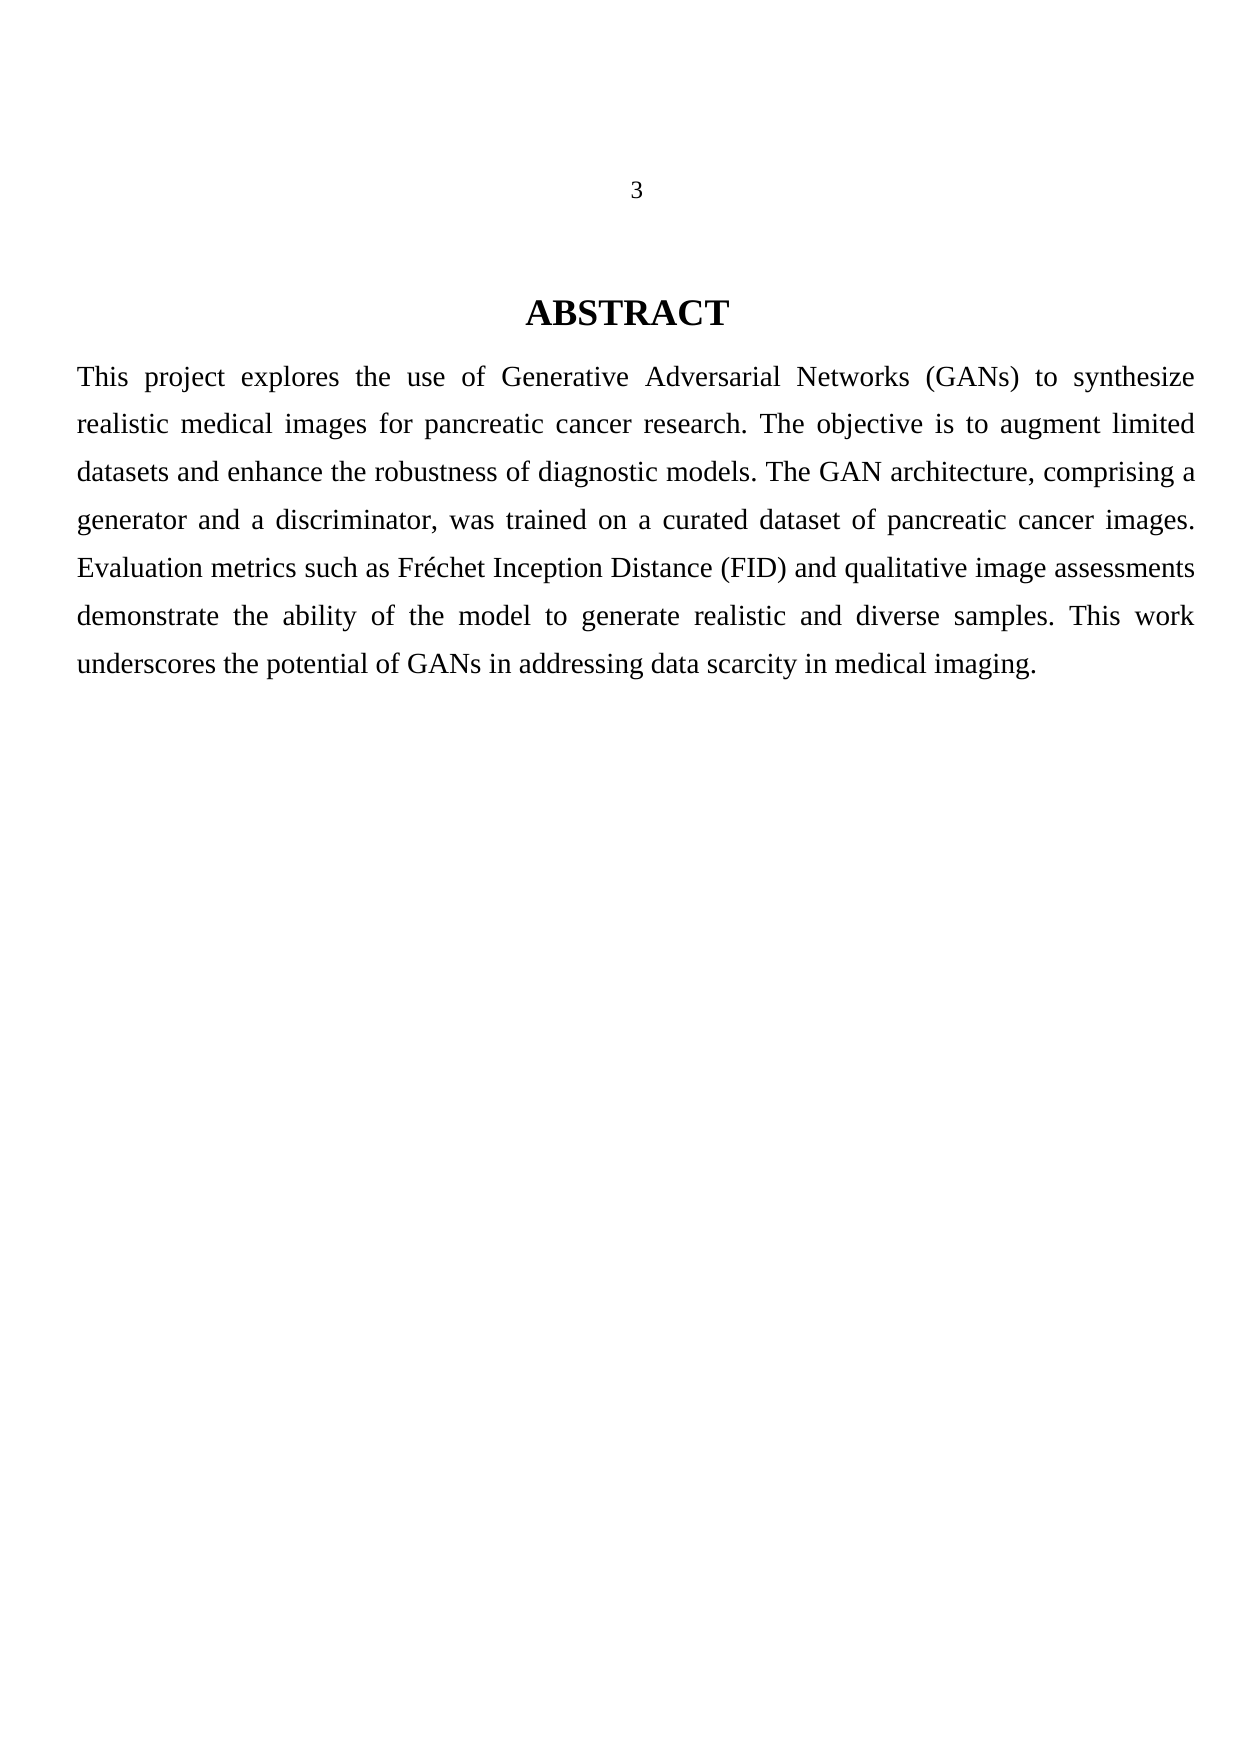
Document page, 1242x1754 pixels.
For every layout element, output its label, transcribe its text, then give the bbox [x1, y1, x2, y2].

text This project explores the use of Generative Adversarial Networks (GANs) to synthesize realistic medical images for pancreatic cancer research. The objective is to augment limited datasets and enhance the robustness of diagnostic models. The GAN architecture, comprising a generator and a discriminator, was trained on a curated dataset of pancreatic cancer images. Evaluation metrics such as Fréchet Inception Distance (FID) and qualitative image assessments demonstrate the ability of the model to generate realistic and diverse samples. This work underscores the potential of GANs in addressing data scarcity in medical imaging. [77, 359, 1197, 680]
text 3 [77, 176, 1197, 204]
text ABSTRACT [525, 291, 1197, 334]
